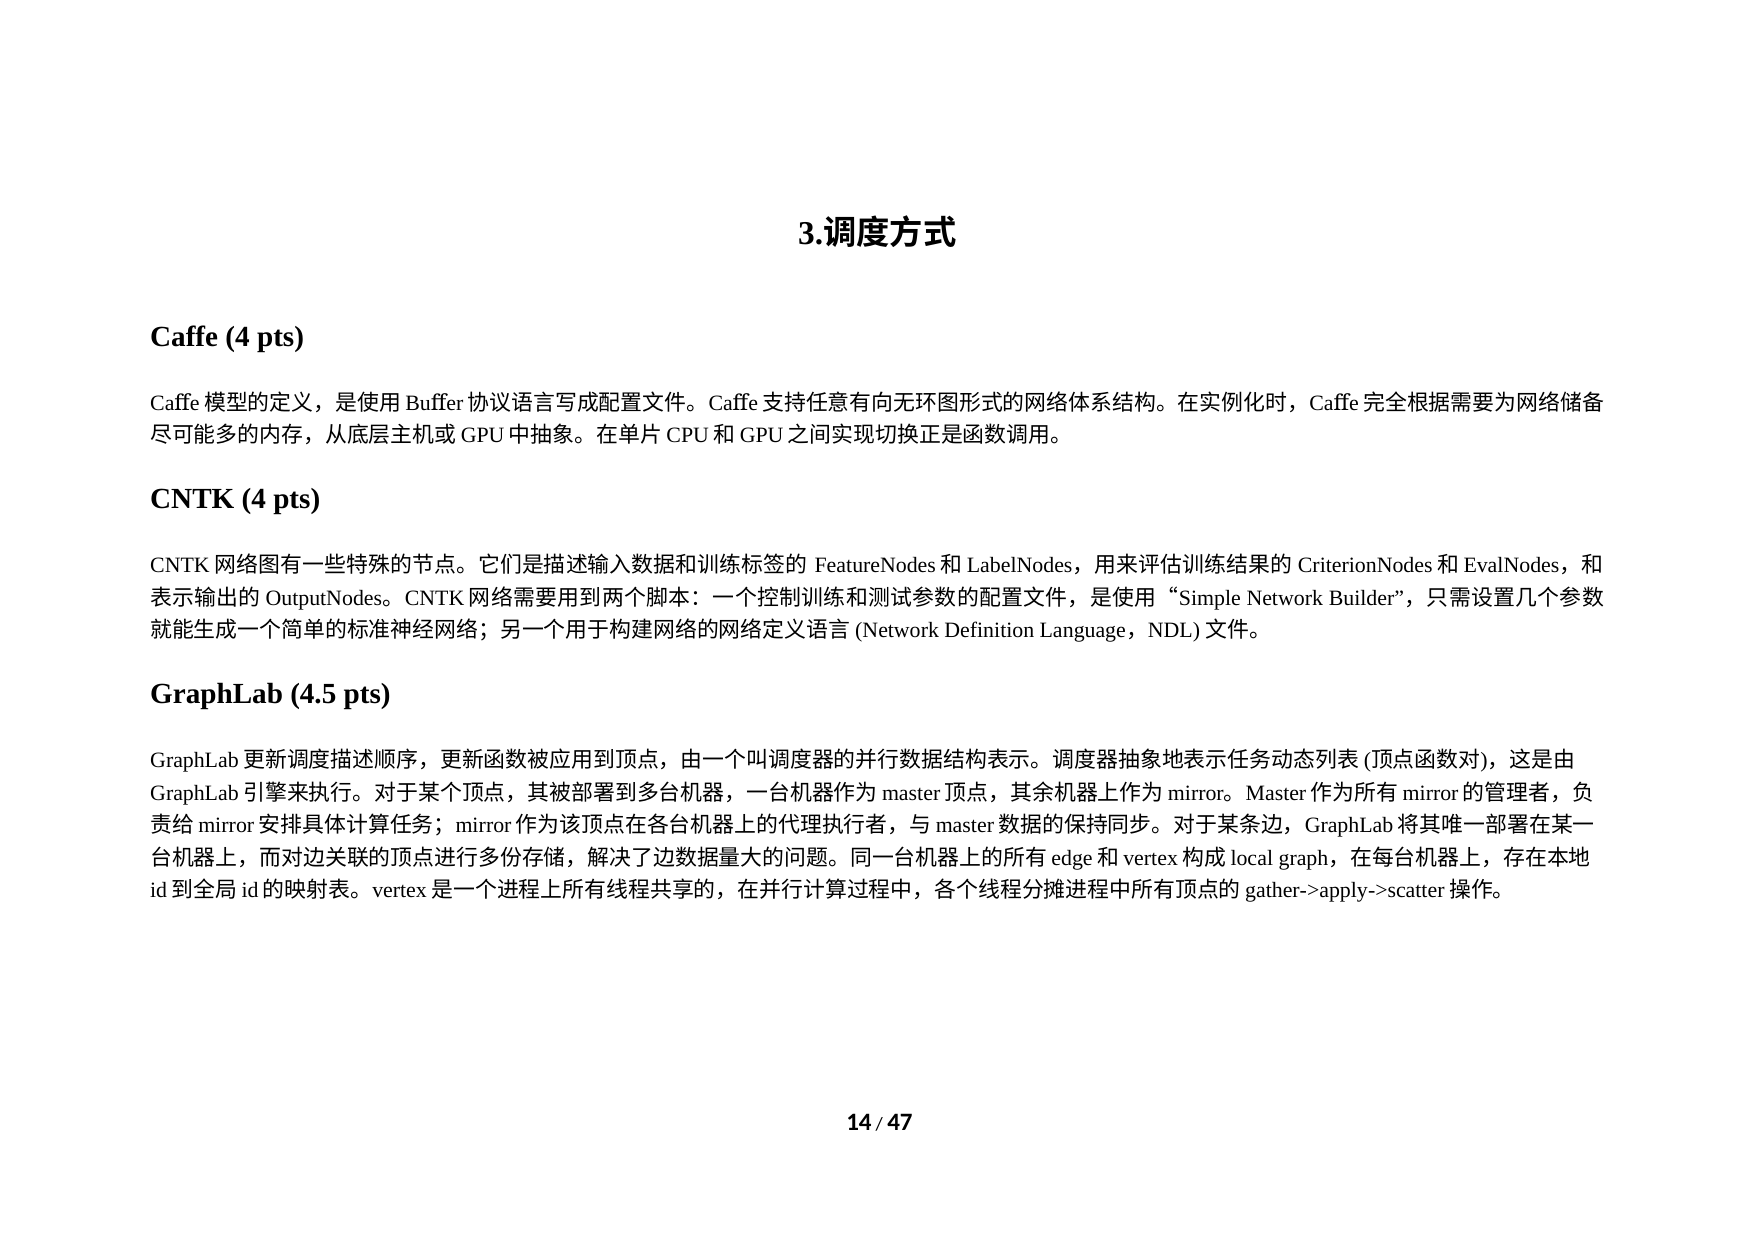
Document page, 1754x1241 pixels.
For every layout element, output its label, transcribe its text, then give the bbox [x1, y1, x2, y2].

subtitle CNTK (4 pts) [150, 465, 1604, 530]
subtitle Caffe (4 pts) [150, 303, 1604, 368]
text GraphLab更新调度描述顺序，更新函数被应用到顶点，由一个叫调度器的并行数据结构表示。调度器抽象地表示任务动态列表 (顶点函数对)，这是由GraphLab引擎来执行。对于某个顶点，其被部署到多台机器，一台机器作为master顶点，其余机器上作为mirror。Master作为所有mirror的管理者，负责给mirror安排具体计算任务；mirror作为该顶点在各台机器上的代理执行者，与master数据的保持同步。对于某条边，GraphLab将其唯一部署在某一台机器上，而对边关联的顶点进行多份存储，解决了边数据量大的问题。同一台机器上的所有edge和vertex构成local graph，在每台机器上，存在本地id到全局id的映射表。vertex是一个进程上所有线程共享的，在并行计算过程中，各个线程分摊进程中所有顶点的gather->apply->scatter操作。 [150, 742, 1604, 904]
text CNTK网络图有一些特殊的节点。它们是描述输入数据和训练标签的FeatureNodes和LabelNodes，用来评估训练结果的CriterionNodes和EvalNodes，和表示输出的OutputNodes。CNTK网络需要用到两个脚本：一个控制训练和测试参数的配置文件，是使用“Simple Network Builder”，只需设置几个参数就能生成一个简单的标准神经网络；另一个用于构建网络的网络定义语言 (Network Definition Language，NDL) 文件。 [150, 547, 1604, 644]
text Caﬀe模型的定义，是使用Buﬀer协议语言写成配置文件。Caﬀe支持任意有向无环图形式的网络体系结构。在实例化时，Caﬀe完全根据需要为网络储备尽可能多的内存，从底层主机或GPU中抽象。在单片CPU和GPU之间实现切换正是函数调用。 [150, 384, 1604, 449]
subtitle GraphLab (4.5 pts) [150, 660, 1604, 725]
subtitle 3.调度方式 [150, 198, 1604, 263]
